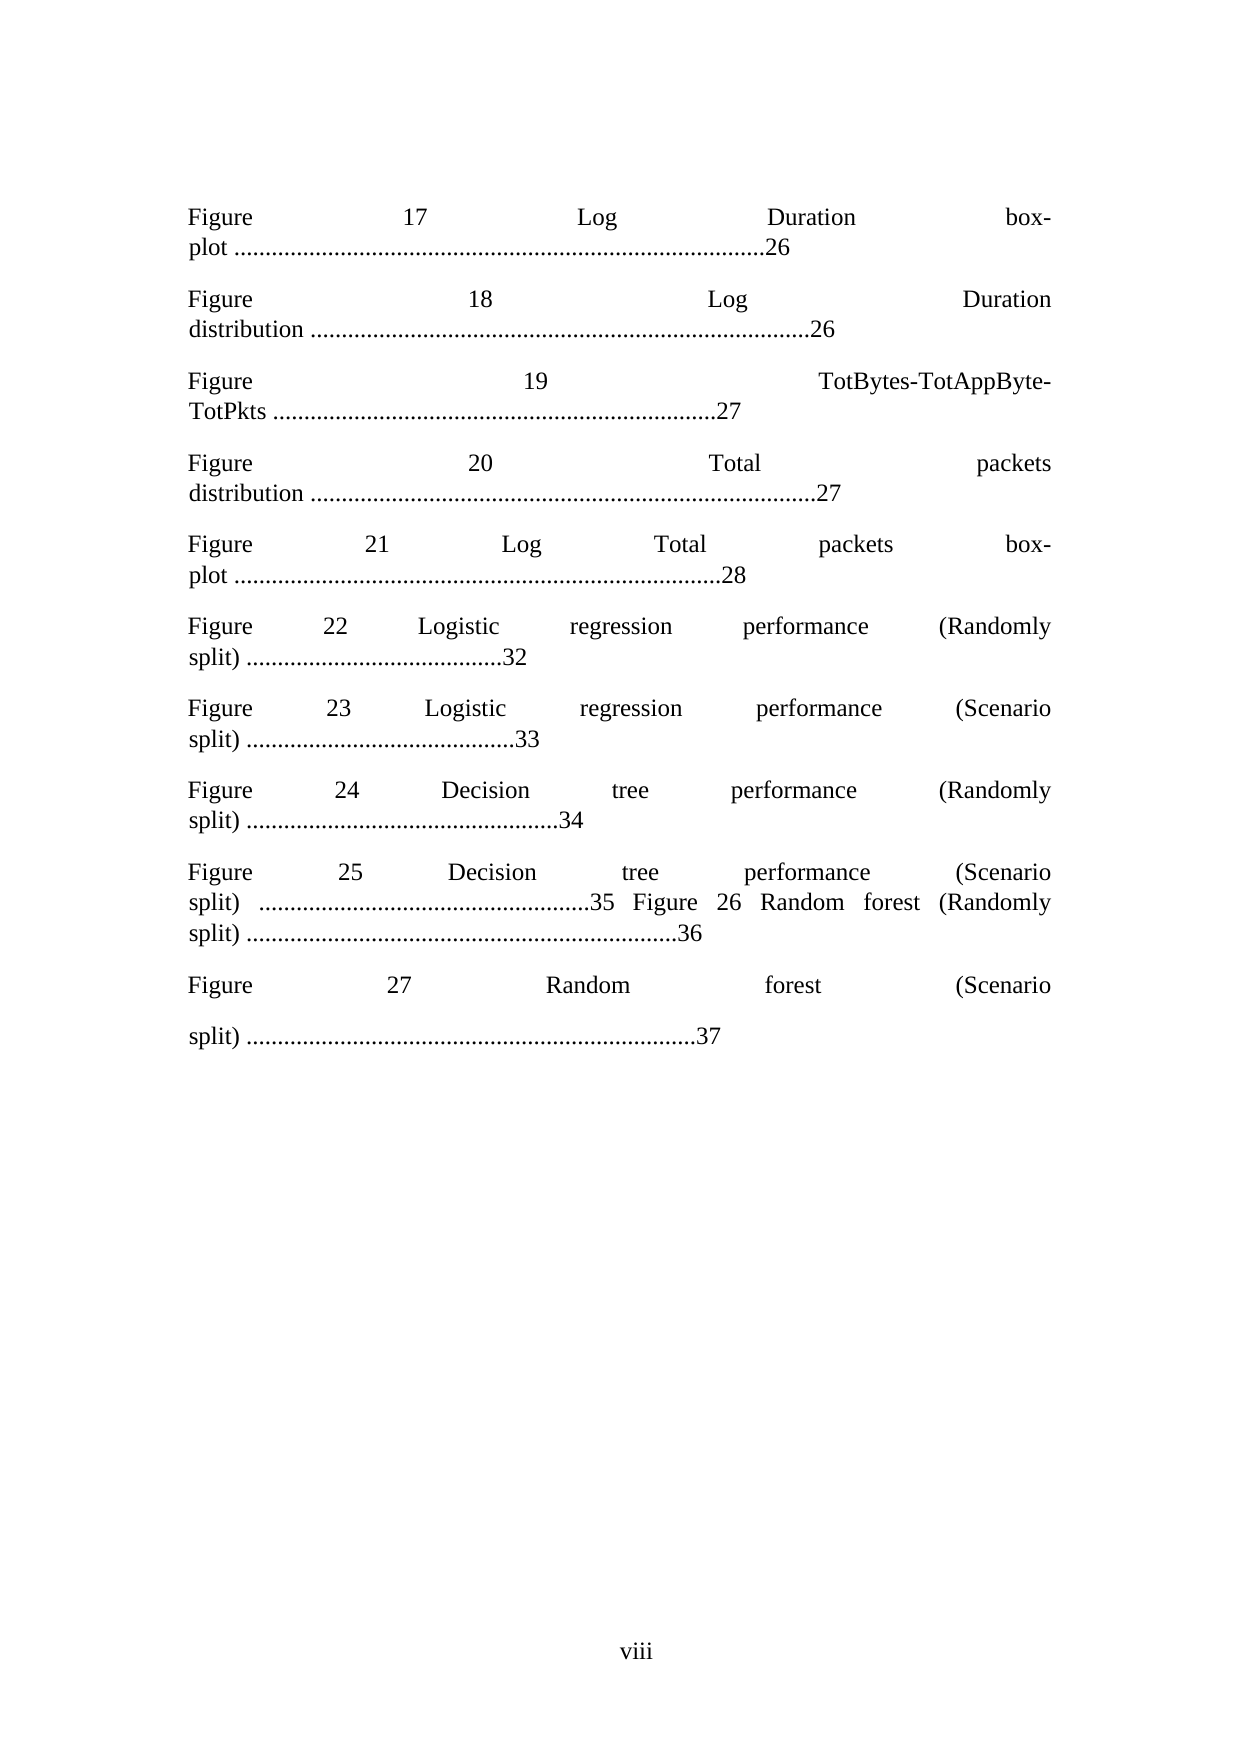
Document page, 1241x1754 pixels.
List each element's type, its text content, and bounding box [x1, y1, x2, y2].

text Figure 23 Logistic regression performance (Scenario split) ...........................................33 [187, 693, 1052, 753]
text Figure 20 Total packets distribution .................................................................................27 [187, 448, 1052, 507]
text Figure 18 Log Duration distribution ................................................................................26 [187, 284, 1052, 343]
text Figure 27 Random forest (Scenario split) ........................................................................37 [187, 970, 1052, 1050]
text Figure 22 Logistic regression performance (Randomly split) .........................................32 [187, 611, 1052, 671]
text Figure 17 Log Duration box-plot .....................................................................................26 [187, 202, 1052, 262]
text Figure 25 Decision tree performance (Scenario split) .....................................................35 Figure 26 Random forest (Randomly split) .....................................................................36 [187, 857, 1052, 947]
text Figure 24 Decision tree performance (Randomly split) ..................................................34 [187, 775, 1052, 835]
text Figure 19 TotBytes-TotAppByte-TotPkts .......................................................................27 [187, 366, 1052, 425]
text Figure 21 Log Total packets box-plot ..............................................................................28 [187, 529, 1052, 589]
